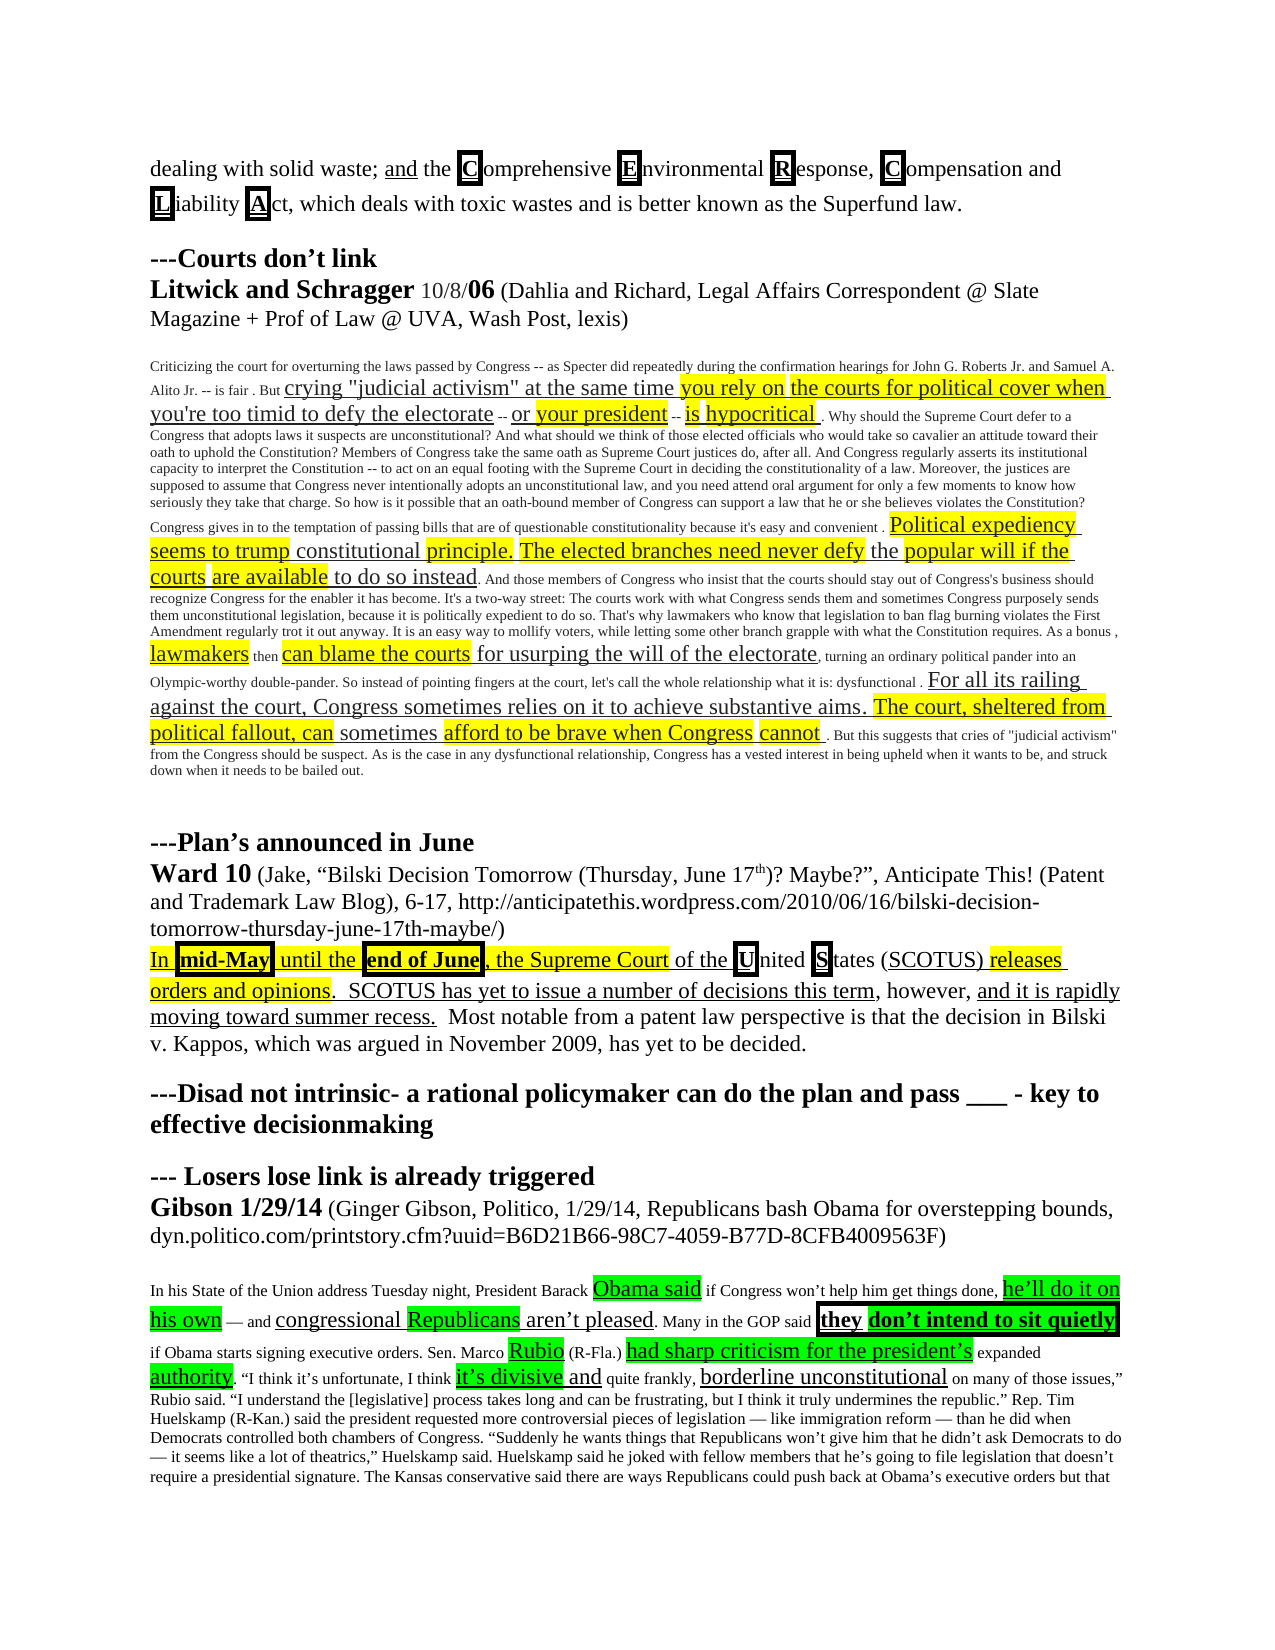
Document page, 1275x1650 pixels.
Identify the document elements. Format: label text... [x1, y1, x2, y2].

subtitle ---Disad not intrinsic- a rational policymaker can do the plan and pass ___ - key to effective decisionmaking [150, 1077, 1125, 1139]
text Ward 10 (Jake, “Bilski Decision Tomorrow (Thursday, June 17th)? Maybe?”, Anticipate This! (Patent and Trademark Law Blog), 6-17, http://anticipatethis.wordpress.com/2010/06/16/bilski-decision-tomorrow-thursday-june-17th-maybe/) [150, 857, 1125, 941]
subtitle --- Losers lose link is already triggered [150, 1160, 1125, 1191]
subtitle ---Plan’s announced in June [150, 826, 1125, 857]
subtitle ---Courts don’t link [150, 242, 1125, 273]
text In mid-May until the end of June, the Supreme Court of the United States (SCOTUS) releases orders and opinions. SCOTUS has yet to issue a number of decisions this term, however, and it is rapidly moving toward summer recess. Most notable from a patent law perspective is that the decision in Bilski v. Kappos, which was argued in November 2009, has yet to be decided. [150, 941, 1125, 1056]
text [150, 1275, 1125, 1486]
text Gibson 1/29/14 (Ginger Gibson, Politico, 1/29/14, Republicans bash Obama for overstepping bounds, dyn.politico.com/printstory.cfm?uuid=B6D21B66-98C7-4059-B77D-8CFB4009563F) [150, 1191, 1125, 1248]
text Litwick and Schragger 10/8/06 (Dahlia and Richard, Legal Affairs Correspondent @ Slate Magazine + Prof of Law @ UVA, Wash Post, lexis) [150, 273, 1125, 331]
text Criticizing the court for overturning the laws passed by Congress -- as Specter did repeatedly during the confirmation hearings for John G. Roberts Jr. and Samuel A. Alito Jr. -- is fair . But crying "judicial activism" at the same time you rely on the courts for political cover when you're too timid to defy the electorate -- or your president -- is hypocritical . Why should the Supreme Court defer to a Congress that adopts laws it suspects are unconstitutional? And what should we think of those elected officials who would take so cavalier an attitude toward their oath to uphold the Constitution? Members of Congress take the same oath as Supreme Court justices do, after all. And Congress regularly asserts its institutional capacity to interpret the Constitution -- to act on an equal footing with the Supreme Court in deciding the constitutionality of a law. Moreover, the justices are supposed to assume that Congress never intentionally adopts an unconstitutional law, and you need attend oral argument for only a few moments to know how seriously they take that charge. So how is it possible that an oath-bound member of Congress can support a law that he or she believes violates the Constitution? Congress gives in to the temptation of passing bills that are of questionable constitutionality because it's easy and convenient . Political expediency seems to trump constitutional principle. The elected branches need never defy the popular will if the courts are available to do so instead. And those members of Congress who insist that the courts should stay out of Congress's business should recognize Congress for the enabler it has become. It's a two-way street: The courts work with what Congress sends them and sometimes Congress purposely sends them unconstitutional legislation, because it is politically expedient to do so. That's why lawmakers who know that legislation to ban flag burning violates the First Amendment regularly trot it out anyway. It is an easy way to mollify voters, while letting some other branch grapple with what the Constitution requires. As a bonus , lawmakers then can blame the courts for usurping the will of the electorate, turning an ordinary political pander into an Olympic-worthy double-pander. So instead of pointing fingers at the court, let's call the whole relationship what it is: dysfunctional . For all its railing against the court, Congress sometimes relies on it to achieve substantive aims. The court, sheltered from political fallout, can sometimes afford to be brave when Congress cannot . But this suggests that cries of "judicial activism" from the Congress should be suspect. As is the case in any dysfunctional relationship, Congress has a vested interest in being upheld when it wants to be, and struck down when it needs to be bailed out. [150, 357, 1125, 779]
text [150, 150, 1125, 221]
